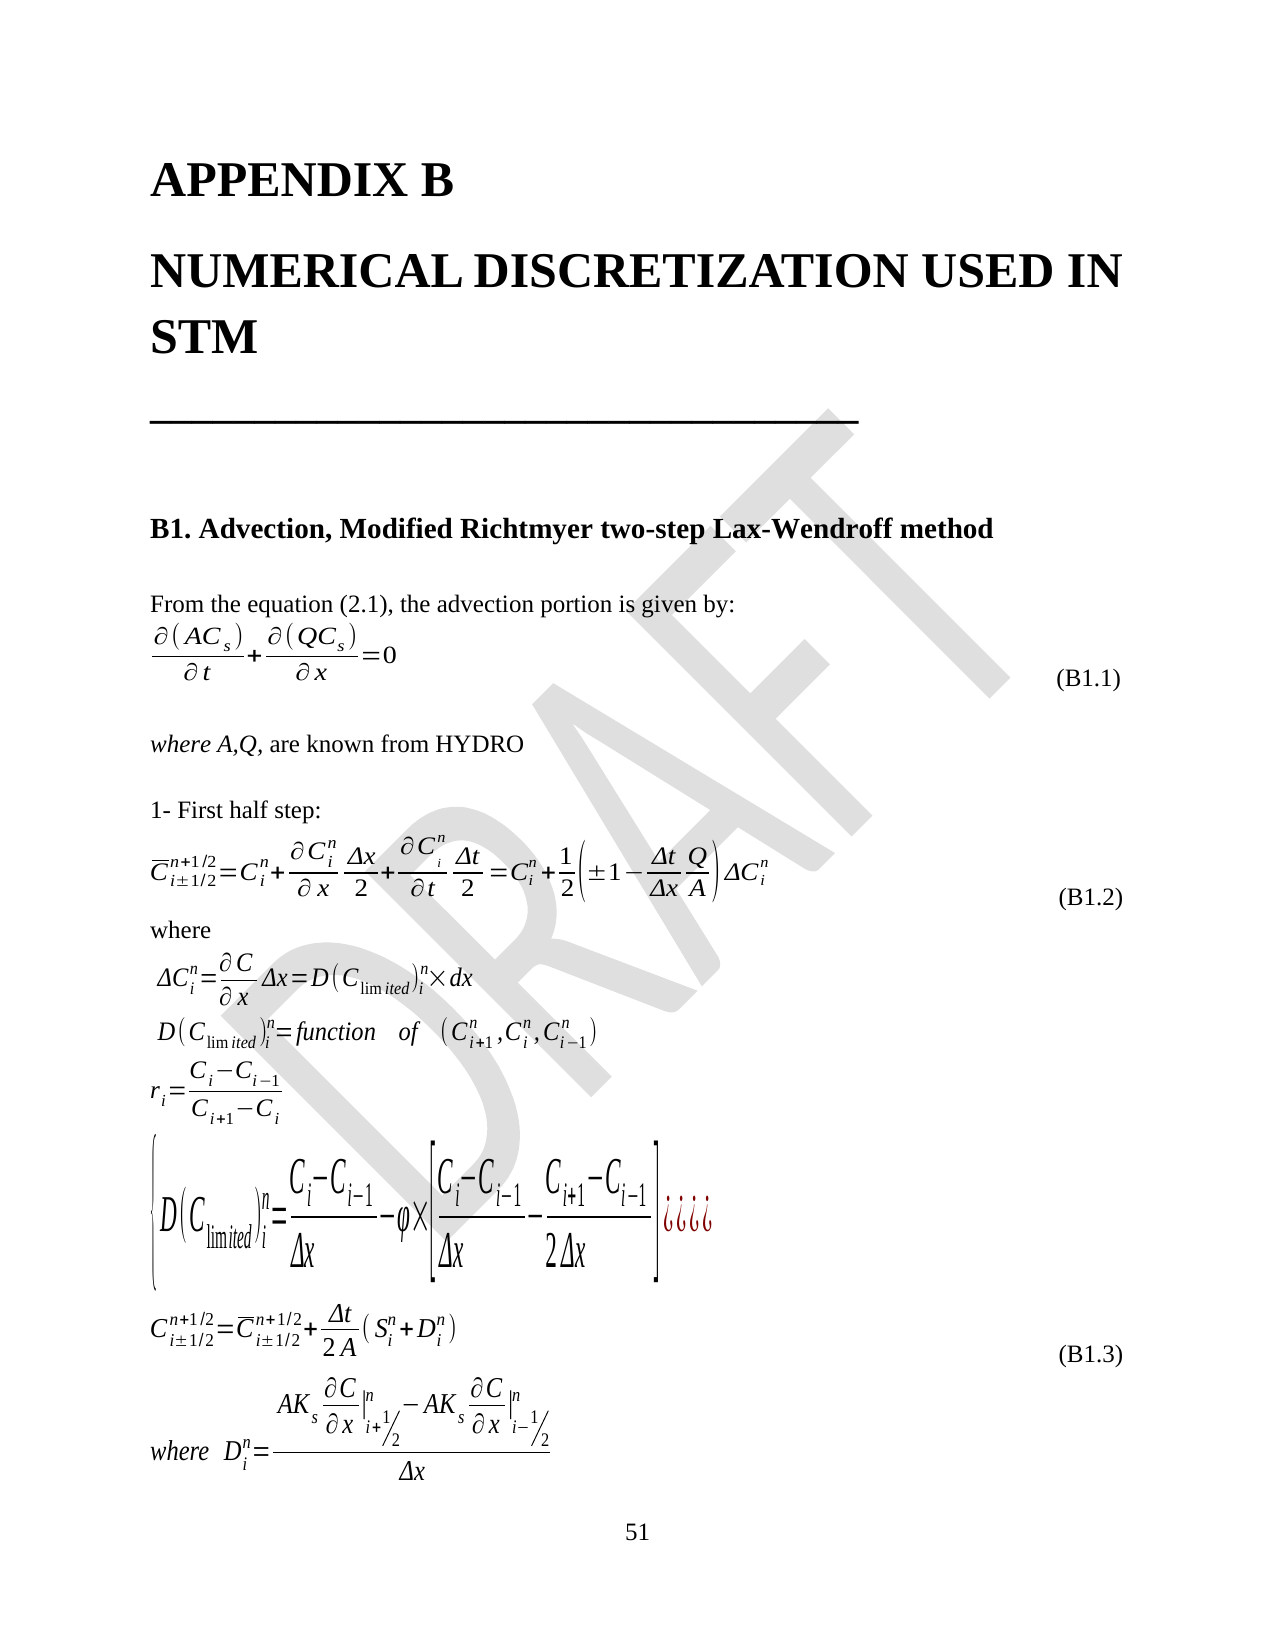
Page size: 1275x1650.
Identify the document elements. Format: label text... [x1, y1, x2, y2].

text APPENDIX B [150, 150, 1125, 207]
text (B1.2) [150, 828, 1125, 911]
text (B1.1) [150, 622, 1125, 692]
text (B1.3) [150, 1298, 1125, 1368]
text 1- First half step: [150, 795, 1125, 824]
text where [150, 915, 1125, 943]
subtitle NUMERICAL DISCRETIZATION USED IN STM [150, 241, 1125, 364]
text __________________________________ [150, 379, 1125, 427]
text B1. Advection, Modified Richtmyer two-step Lax-Wendroff method [150, 512, 1125, 545]
text where A,Q, are known from HYDRO [150, 729, 1125, 758]
text From the equation (2.1), the advection portion is given by: [150, 589, 1125, 617]
